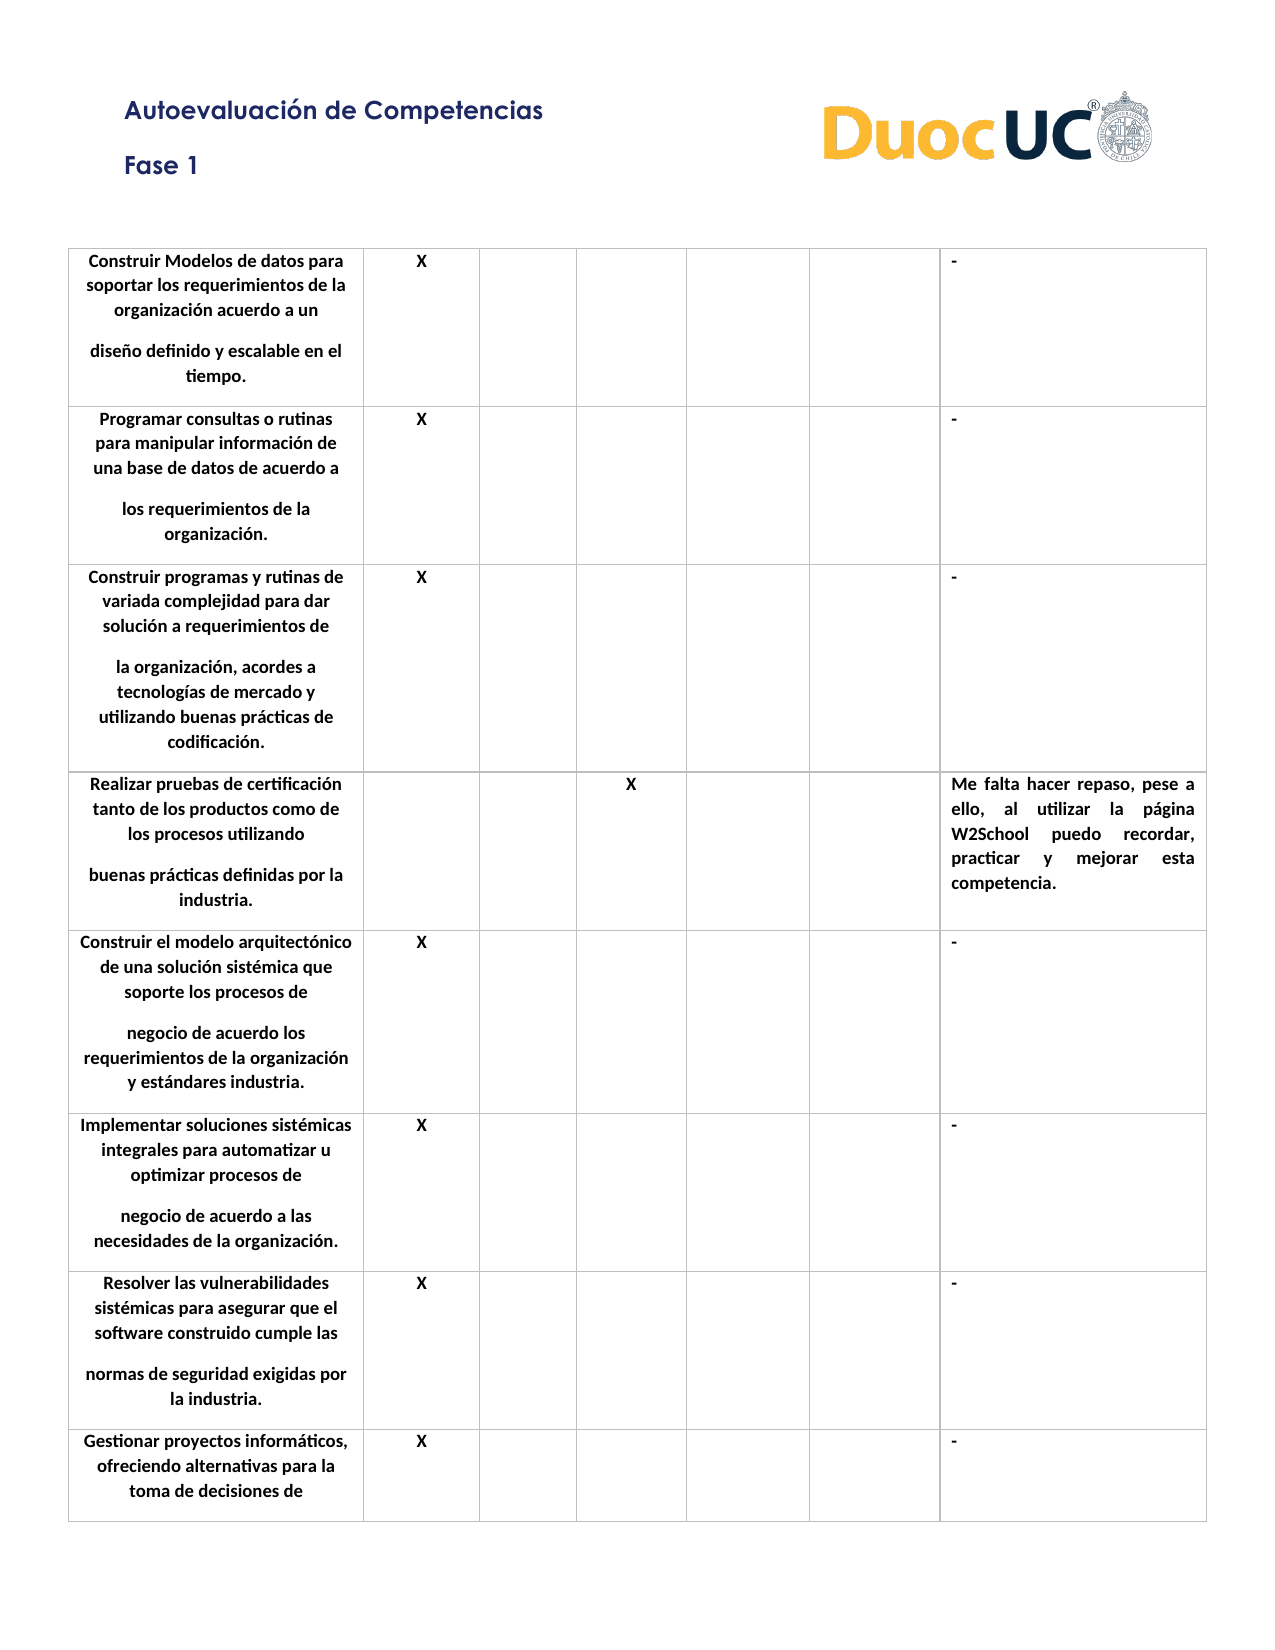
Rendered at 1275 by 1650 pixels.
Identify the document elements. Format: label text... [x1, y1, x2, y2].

table_cell - [941, 249, 1206, 406]
table_cell [577, 1272, 686, 1429]
table_cell Gestionar proyectos informáticos, ofreciendo alternativas para la toma de decisiones de acuerdo a los requerimientos de la organización. [69, 1430, 363, 1521]
table_cell - [941, 565, 1206, 771]
picture [824, 91, 1152, 162]
table_cell X [364, 249, 479, 406]
table_cell - [941, 1430, 1206, 1521]
table_cell Construir programas y rutinas de variada complejidad para dar solución a requerimientos de la organización, acordes a tecnologías de mercado y utilizando buenas prácticas de codificación. [69, 565, 363, 771]
table_cell [480, 407, 576, 564]
table_cell [577, 1430, 686, 1521]
table_cell [364, 773, 479, 929]
table_cell Resolver las vulnerabilidades sistémicas para asegurar que el software construido cumple las normas de seguridad exigidas por la industria. [69, 1272, 363, 1429]
table_cell Programar consultas o rutinas para manipular información de una base de datos de acuerdo a los requerimientos de la organización. [69, 407, 363, 564]
table_cell [480, 565, 576, 771]
table_cell X [364, 1272, 479, 1429]
table_cell [480, 773, 576, 929]
table_cell [687, 565, 809, 771]
table_cell [687, 1114, 809, 1271]
table_cell X [364, 1430, 479, 1521]
table_cell Construir Modelos de datos para soportar los requerimientos de la organización acuerdo a un diseño definido y escalable en el tiempo. [69, 249, 363, 406]
table_cell - [941, 1272, 1206, 1429]
table_cell [687, 1430, 809, 1521]
table_cell [810, 249, 939, 406]
table_cell [577, 407, 686, 564]
table_cell Construir el modelo arquitectónico de una solución sistémica que soporte los procesos de negocio de acuerdo los requerimientos de la organización y estándares industria. [69, 931, 363, 1112]
table_cell [810, 1272, 939, 1429]
table_cell Me falta hacer repaso, pese a ello, al utilizar la página W2School puedo recordar, practicar y mejorar esta competencia. [941, 773, 1206, 929]
table_cell X [364, 931, 479, 1112]
table_cell [810, 565, 939, 771]
table_cell X [364, 565, 479, 771]
table_cell [480, 249, 576, 406]
table_cell Implementar soluciones sistémicas integrales para automatizar u optimizar procesos de negocio de acuerdo a las necesidades de la organización. [69, 1114, 363, 1271]
table_cell [810, 773, 939, 929]
table_cell [810, 1114, 939, 1271]
table_cell [687, 1272, 809, 1429]
table_cell [687, 407, 809, 564]
table_cell X [364, 407, 479, 564]
table_cell Realizar pruebas de certificación tanto de los productos como de los procesos utilizando buenas prácticas definidas por la industria. [69, 773, 363, 929]
table_cell [687, 249, 809, 406]
table_cell X [577, 773, 686, 929]
table_cell [480, 931, 576, 1112]
table_cell [810, 931, 939, 1112]
table_cell [810, 1430, 939, 1521]
table_cell [577, 565, 686, 771]
table_cell - [941, 931, 1206, 1112]
table_cell [577, 249, 686, 406]
table_cell - [941, 1114, 1206, 1271]
table_cell [577, 931, 686, 1112]
table_cell [687, 931, 809, 1112]
table_cell [687, 773, 809, 929]
table_cell - [941, 407, 1206, 564]
table_cell [480, 1430, 576, 1521]
table_cell X [364, 1114, 479, 1271]
table_cell [480, 1272, 576, 1429]
table_cell [810, 407, 939, 564]
table_cell [480, 1114, 576, 1271]
table_cell [577, 1114, 686, 1271]
